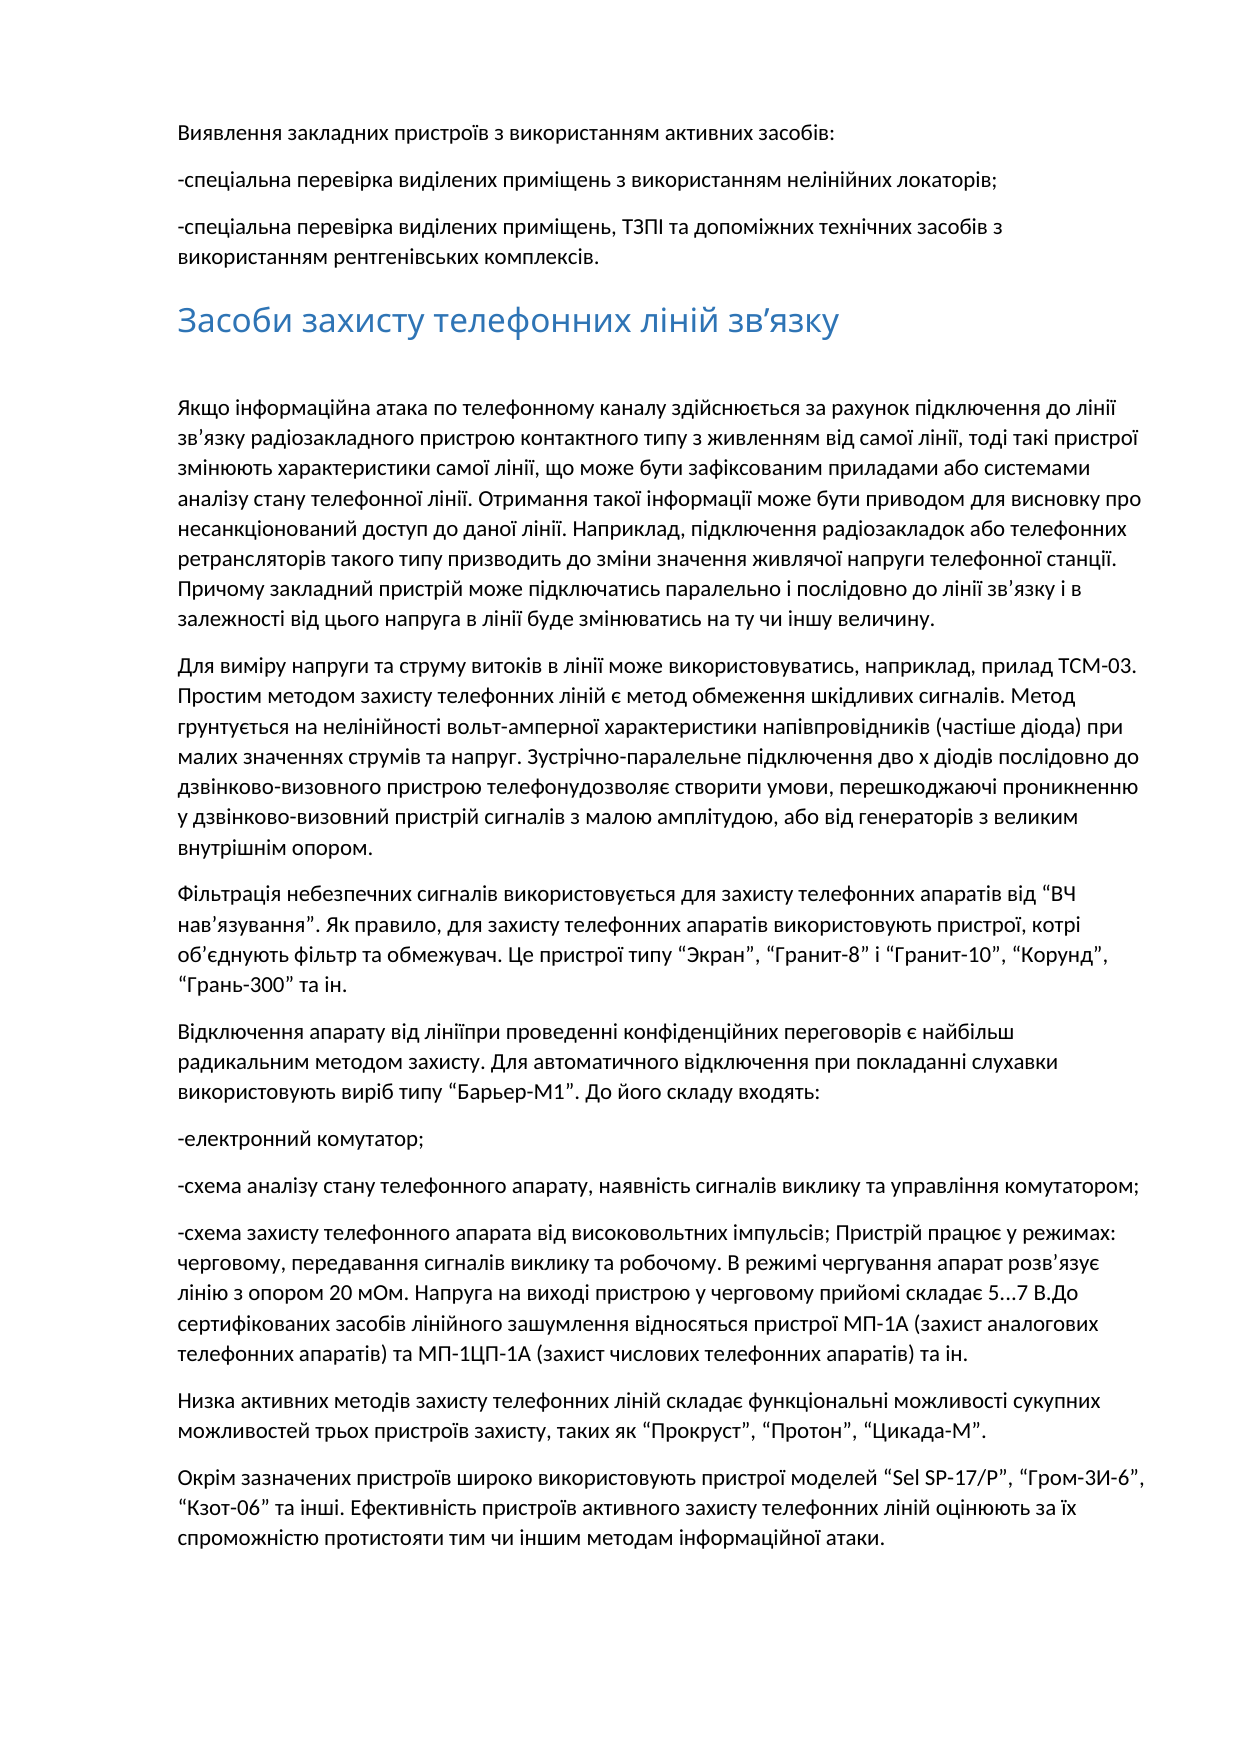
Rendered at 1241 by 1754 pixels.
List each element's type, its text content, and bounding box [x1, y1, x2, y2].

subtitle Засоби захисту телефонних ліній зв’язку [177, 297, 1152, 343]
text Якщо інформаційна атака по телефонному каналу здійснюється за рахунок підключення до лінії зв’язку радіозакладного пристрою контактного типу з живленням від самої лінії, тоді такі пристрої змінюють характеристики самої лінії, що може бути зафіксованим приладами або системами аналізу стану телефонної лінії. Отримання такої інформації може бути приводом для висновку про несанкціонований доступ до даної лінії. Наприклад, підключення радіозакладок або телефонних ретрансляторів такого типу призводить до зміни значення живлячої напруги телефонної станції. Причому закладний пристрій може підключатись паралельно і послідовно до лінії зв’язку і в залежності від цього напруга в лінії буде змінюватись на ту чи іншу величину. [177, 393, 1152, 633]
text -схема аналізу стану телефонного апарату, наявність сигналів виклику та управління комутатором; [177, 1171, 1152, 1199]
text -спеціальна перевірка виділених приміщень, ТЗПІ та допоміжних технічних засобів з використанням рентгенівських комплексів. [177, 212, 1152, 270]
text Для виміру напруги та струму витоків в лінії може використовуватись, наприклад, прилад ТСМ-03. Простим методом захисту телефонних ліній є метод обмеження шкідливих сигналів. Метод грунтується на нелінійності вольт-амперної характеристики напівпровідників (частіше діода) при малих значеннях струмів та напруг. Зустрічно-паралельне підключення дво х діодів послідовно до дзвінково-визовного пристрою телефонудозволяє створити умови, перешкоджаючі проникненню у дзвінково-визовний пристрій сигналів з малою амплітудою, або від генераторів з великим внутрішнім опором. [177, 651, 1152, 861]
text Фільтрація небезпечних сигналів використовується для захисту телефонних апаратів від “ВЧ нав’язування”. Як правило, для захисту телефонних апаратів використовують пристрої, котрі об’єднують фільтр та обмежувач. Це пристрої типу “Экран”, “Гранит-8” і “Гранит-10”, “Корунд”, “Грань-300” та ін. [177, 879, 1152, 998]
text Низка активних методів захисту телефонних ліній складає функціональні можливості сукупних можливостей трьох пристроїв захисту, таких як “Прокруст”, “Протон”, “Цикада-М”. [177, 1386, 1152, 1444]
text -електронний комутатор; [177, 1124, 1152, 1152]
text Відключення апарату від лініїпри проведенні конфіденційних переговорів є найбільш радикальним методом захисту. Для автоматичного відключення при покладанні слухавки використовують виріб типу “Барьер-М1”. До його складу входять: [177, 1017, 1152, 1106]
text Виявлення закладних пристроїв з використанням активних засобів: [177, 118, 1152, 146]
text -спеціальна перевірка виділених приміщень з використанням нелінійних локаторів; [177, 165, 1152, 193]
text Окрім зазначених пристроїв широко використовують пристрої моделей “Sel SP-17/P”, “Гром-3И-6”, “Кзот-06” та інші. Ефективність пристроїв активного захисту телефонних ліній оцінюють за їх спроможністю протистояти тим чи іншим методам інформаційної атаки. [177, 1463, 1152, 1551]
text -схема захисту телефонного апарата від високовольтних імпульсів; Пристрій працює у режимах: черговому, передавання сигналів виклику та робочому. В режимі чергування апарат розв’язує лінію з опором 20 мОм. Напруга на виході пристрою у черговому прийомі складає 5...7 В.До сертифікованих засобів лінійного зашумлення відносяться пристрої МП-1А (захист аналогових телефонних апаратів) та МП-1ЦП-1А (захист числових телефонних апаратів) та ін. [177, 1218, 1152, 1367]
